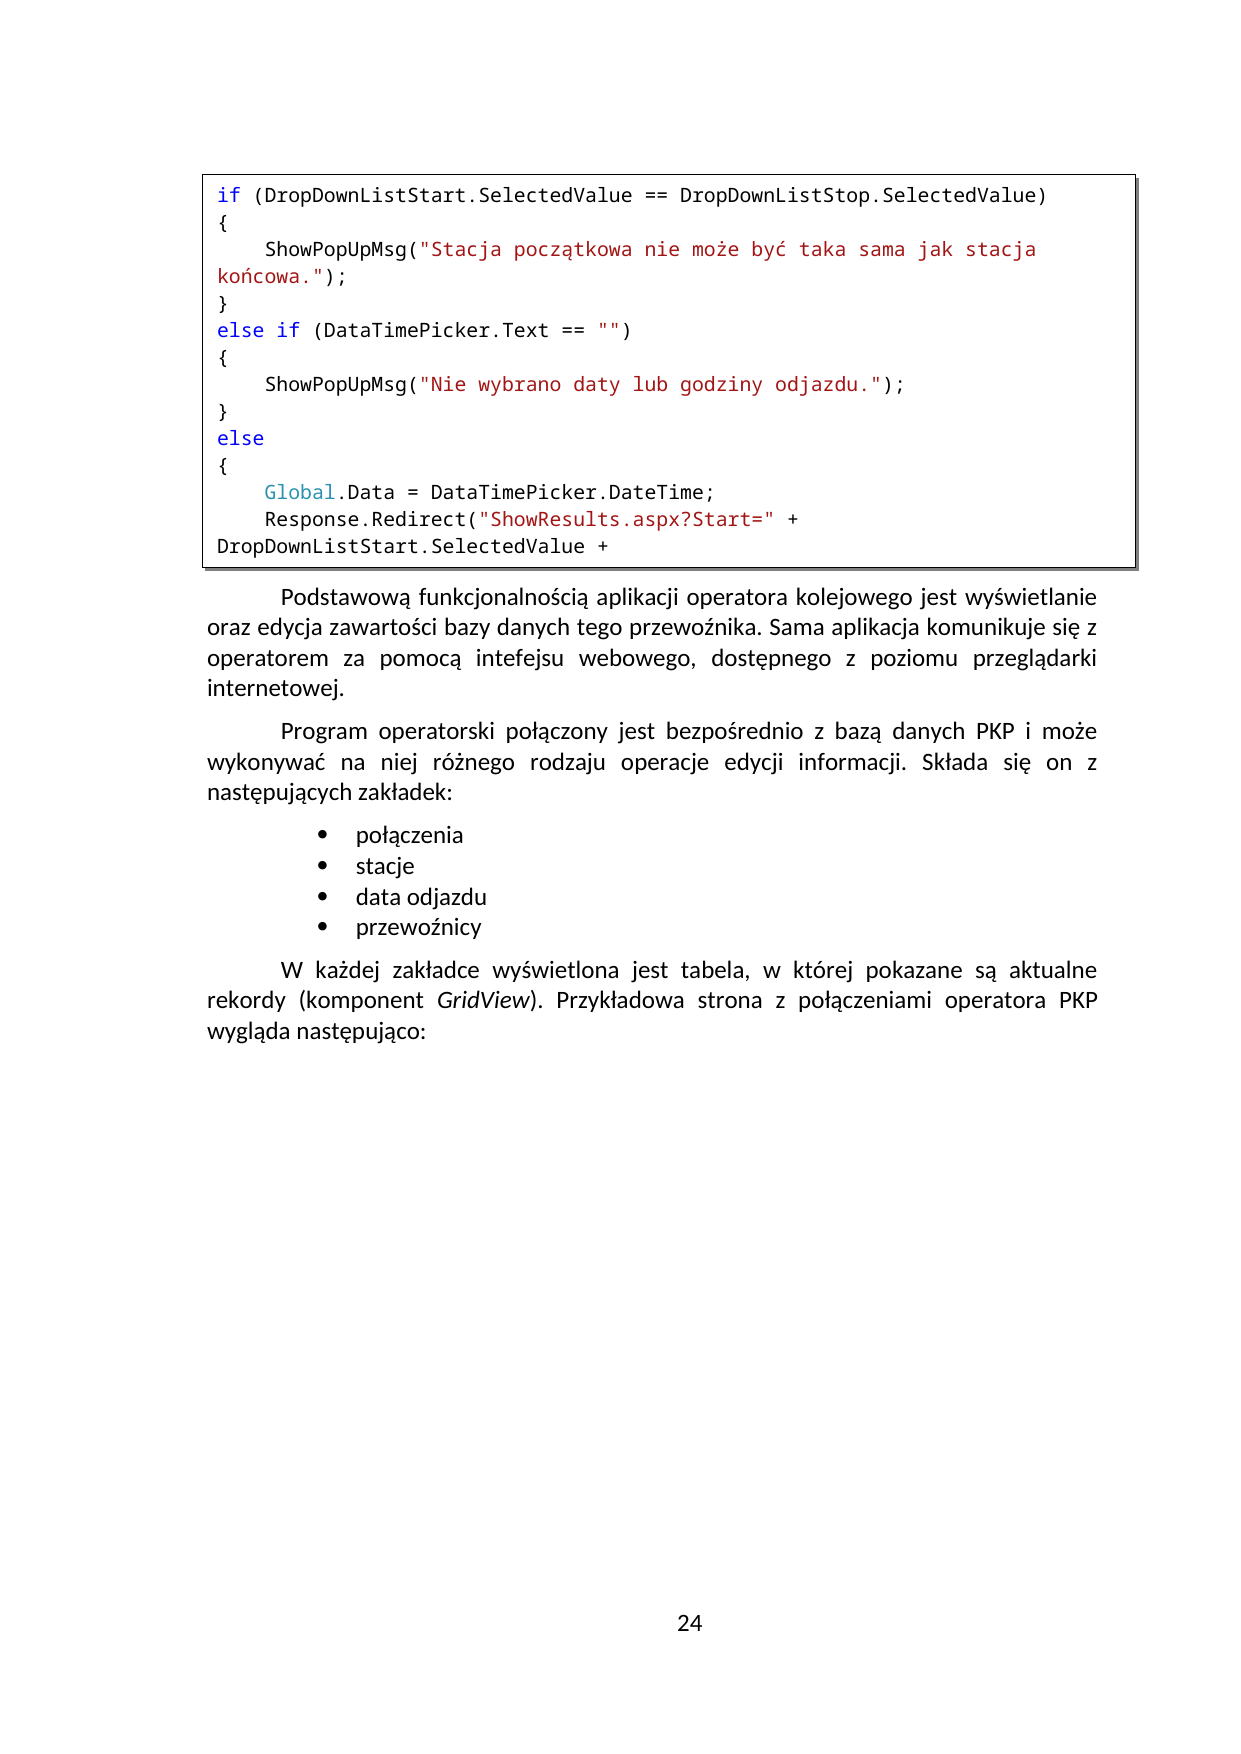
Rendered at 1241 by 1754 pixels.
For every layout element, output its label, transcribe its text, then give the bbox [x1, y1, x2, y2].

text Podstawową funkcjonalnością aplikacji operatora kolejowego jest wyświetlanie oraz edycja zawartości bazy danych tego przewoźnika. Sama aplikacja komunikuje się z operatorem za pomocą intefejsu webowego, dostępnego z poziomu przeglądarki internetowej. [207, 581, 1098, 703]
list stacje [318, 850, 1098, 881]
text Program operatorski połączony jest bezpośrednio z bazą danych PKP i może wykonywać na niej różnego rodzaju operacje edycji informacji. Składa się on z następujących zakładek: [207, 716, 1098, 807]
list połączenia [318, 819, 1098, 850]
list data odjazdu [318, 881, 1098, 911]
text W każdej zakładce wyświetlona jest tabela, w której pokazane są aktualne rekordy (komponent GridView). Przykładowa strona z połączeniami operatora PKP wygląda następująco: [207, 954, 1098, 1046]
list przewoźnicy [318, 911, 1098, 942]
